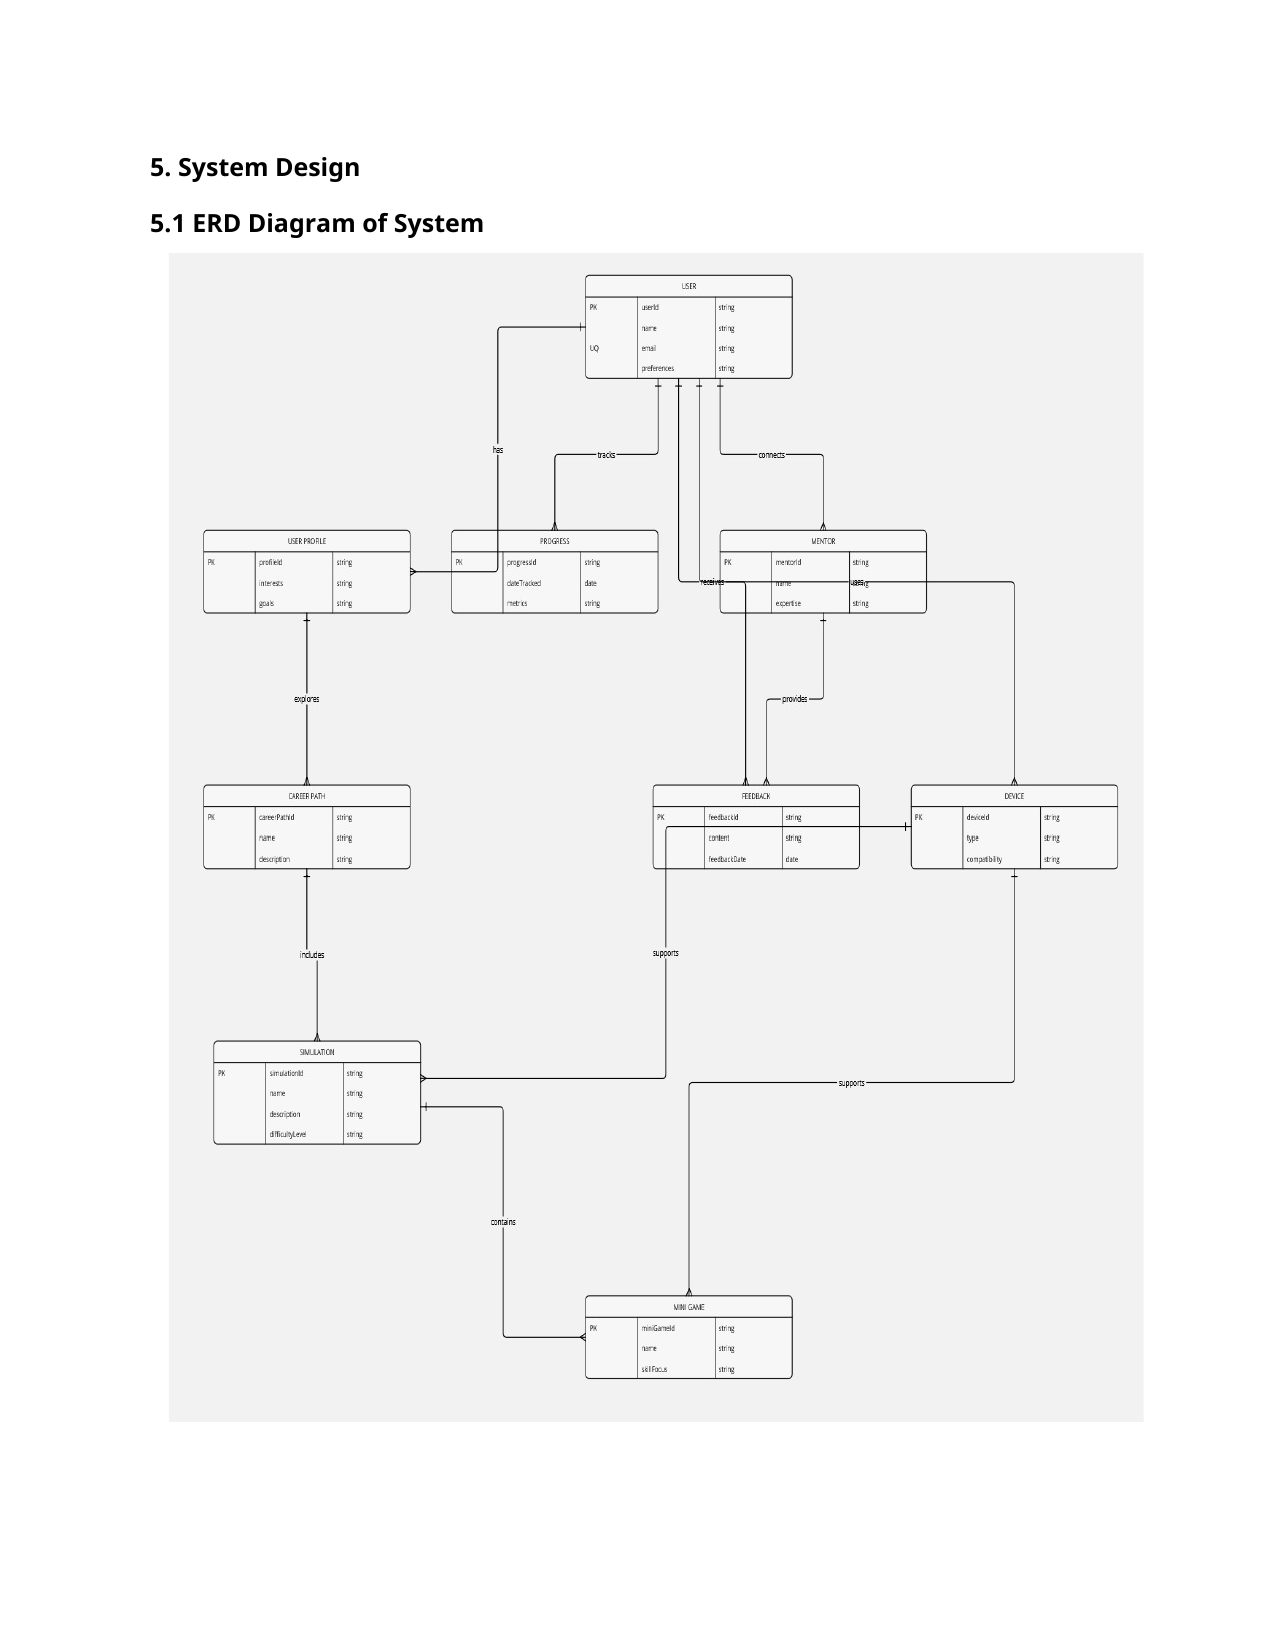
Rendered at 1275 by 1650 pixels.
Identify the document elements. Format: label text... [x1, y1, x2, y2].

subtitle 5. System Design [150, 150, 1125, 184]
subtitle 5.1 ERD Diagram of System [150, 206, 1125, 240]
